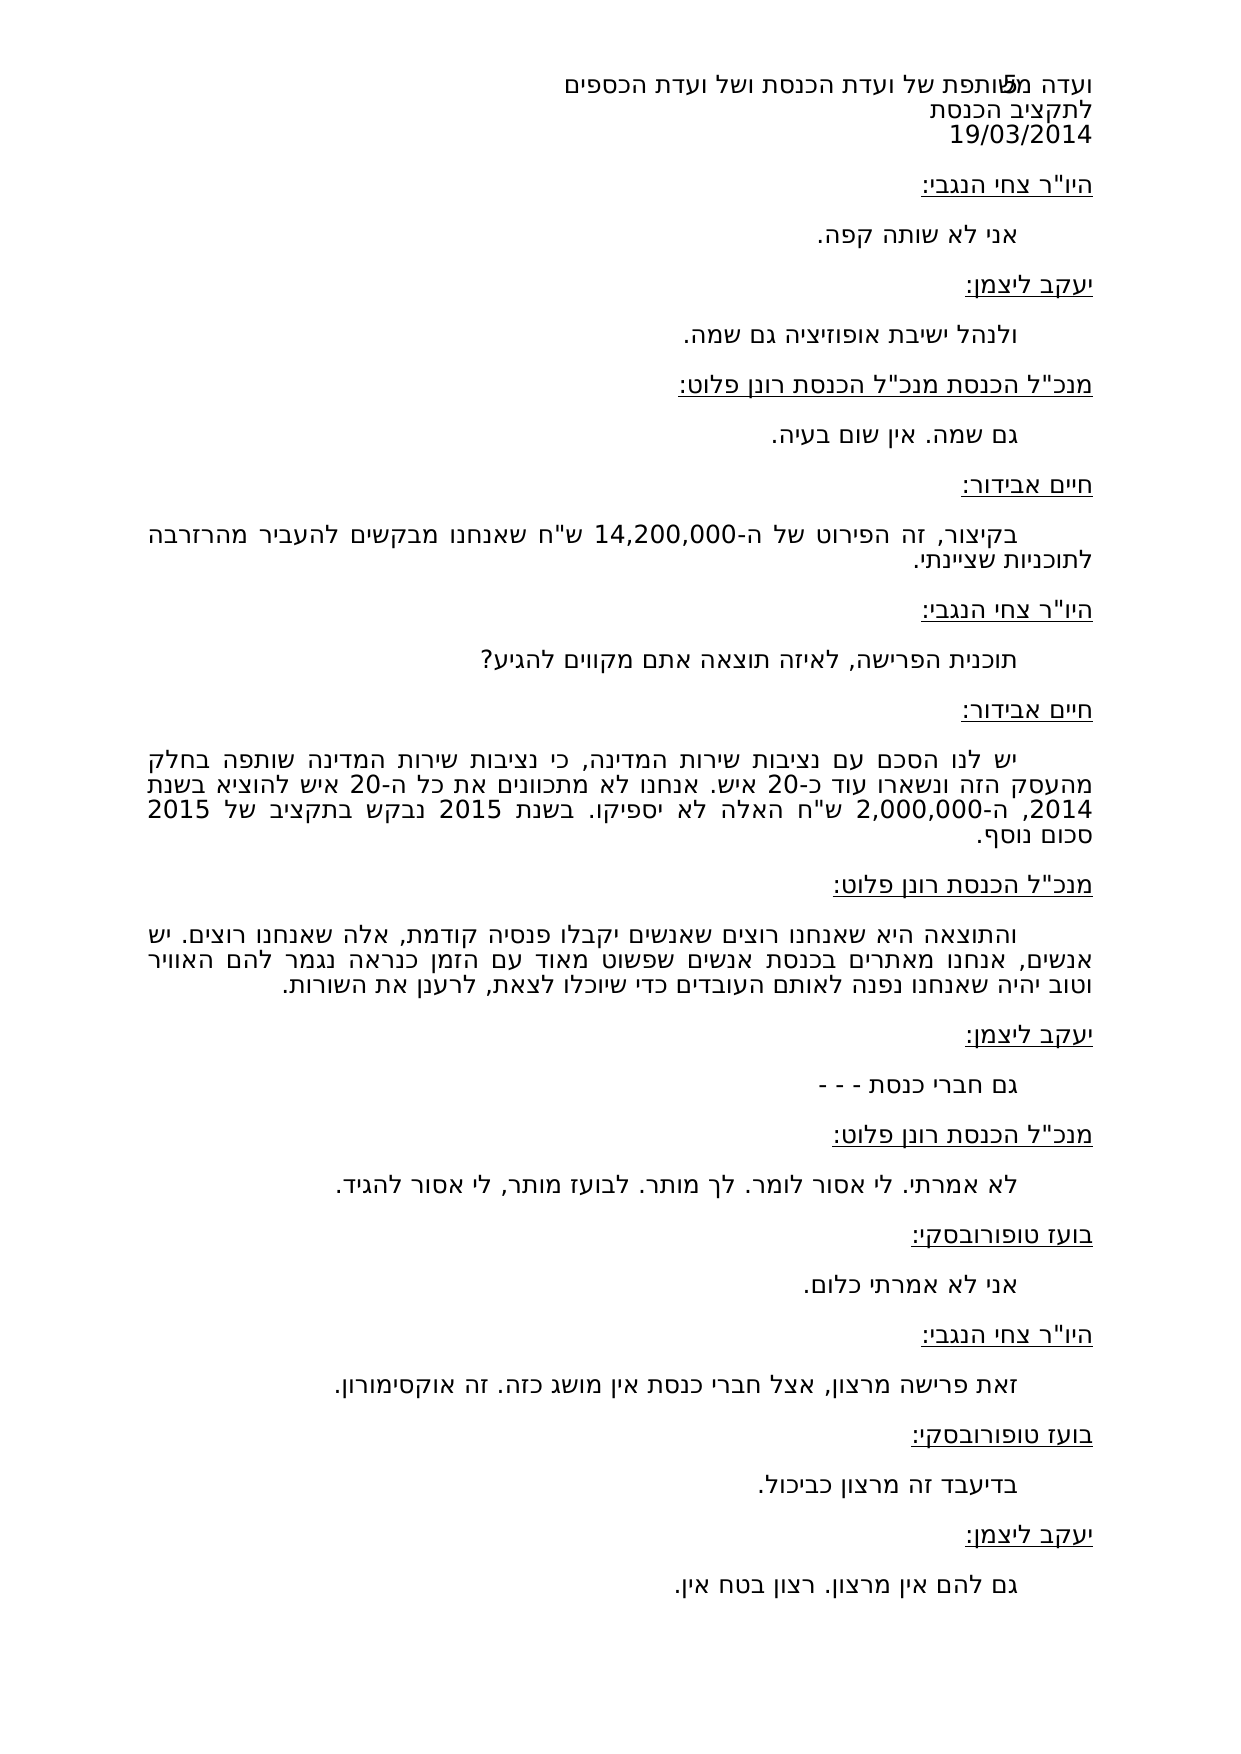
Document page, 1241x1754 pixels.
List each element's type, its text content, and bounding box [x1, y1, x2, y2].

text ולנהל ישיבת אופוזיציה גם שמה. [147, 324, 1093, 349]
text גם שמה. אין שום בעיה. [147, 424, 1093, 449]
text חיים אבידור: [147, 474, 1093, 499]
text בועז טופורובסקי: [147, 1424, 1093, 1449]
text בדיעבד זה מרצון כביכול. [147, 1474, 1093, 1499]
text מנכ"ל הכנסת מנכ"ל הכנסת רונן פלוט: [147, 374, 1093, 399]
text זאת פרישה מרצון, אצל חברי כנסת אין מושג כזה. זה אוקסימורון. [147, 1374, 1093, 1399]
text אני לא שותה קפה. [147, 224, 1093, 249]
text היו"ר צחי הנגבי: [147, 599, 1093, 624]
text בקיצור, זה הפירוט של ה-14,200,000 ש"ח שאנחנו מבקשים להעביר מהרזרבה לתוכניות שציינתי. [147, 524, 1093, 574]
text היו"ר צחי הנגבי: [147, 174, 1093, 199]
text חיים אבידור: [147, 699, 1093, 724]
text היו"ר צחי הנגבי: [147, 1324, 1093, 1349]
text לא אמרתי. לי אסור לומר. לך מותר. לבועז מותר, לי אסור להגיד. [147, 1174, 1093, 1199]
text בועז טופורובסקי: [147, 1224, 1093, 1249]
text גם להם אין מרצון. רצון בטח אין. [147, 1574, 1093, 1599]
text מנכ"ל הכנסת רונן פלוט: [147, 874, 1093, 899]
text יש לנו הסכם עם נציבות שירות המדינה, כי נציבות שירות המדינה שותפה בחלק מהעסק הזה ונשארו עוד כ-20 איש. אנחנו לא מתכוונים את כל ה-20 איש להוציא בשנת 2014, ה-2,000,000 ש"ח האלה לא יספיקו. בשנת 2015 נבקש בתקציב של 2015 סכום נוסף. [147, 749, 1093, 849]
text אני לא אמרתי כלום. [147, 1274, 1093, 1299]
text והתוצאה היא שאנחנו רוצים שאנשים יקבלו פנסיה קודמת, אלה שאנחנו רוצים. יש אנשים, אנחנו מאתרים בכנסת אנשים שפשוט מאוד עם הזמן כנראה נגמר להם האוויר וטוב יהיה שאנחנו נפנה לאותם העובדים כדי שיוכלו לצאת, לרענן את השורות. [147, 924, 1093, 999]
text גם חברי כנסת - - - [147, 1074, 1093, 1099]
text יעקב ליצמן: [147, 1524, 1093, 1549]
text יעקב ליצמן: [147, 274, 1093, 299]
text מנכ"ל הכנסת רונן פלוט: [147, 1124, 1093, 1149]
text יעקב ליצמן: [147, 1024, 1093, 1049]
text תוכנית הפרישה, לאיזה תוצאה אתם מקווים להגיע? [147, 649, 1093, 674]
